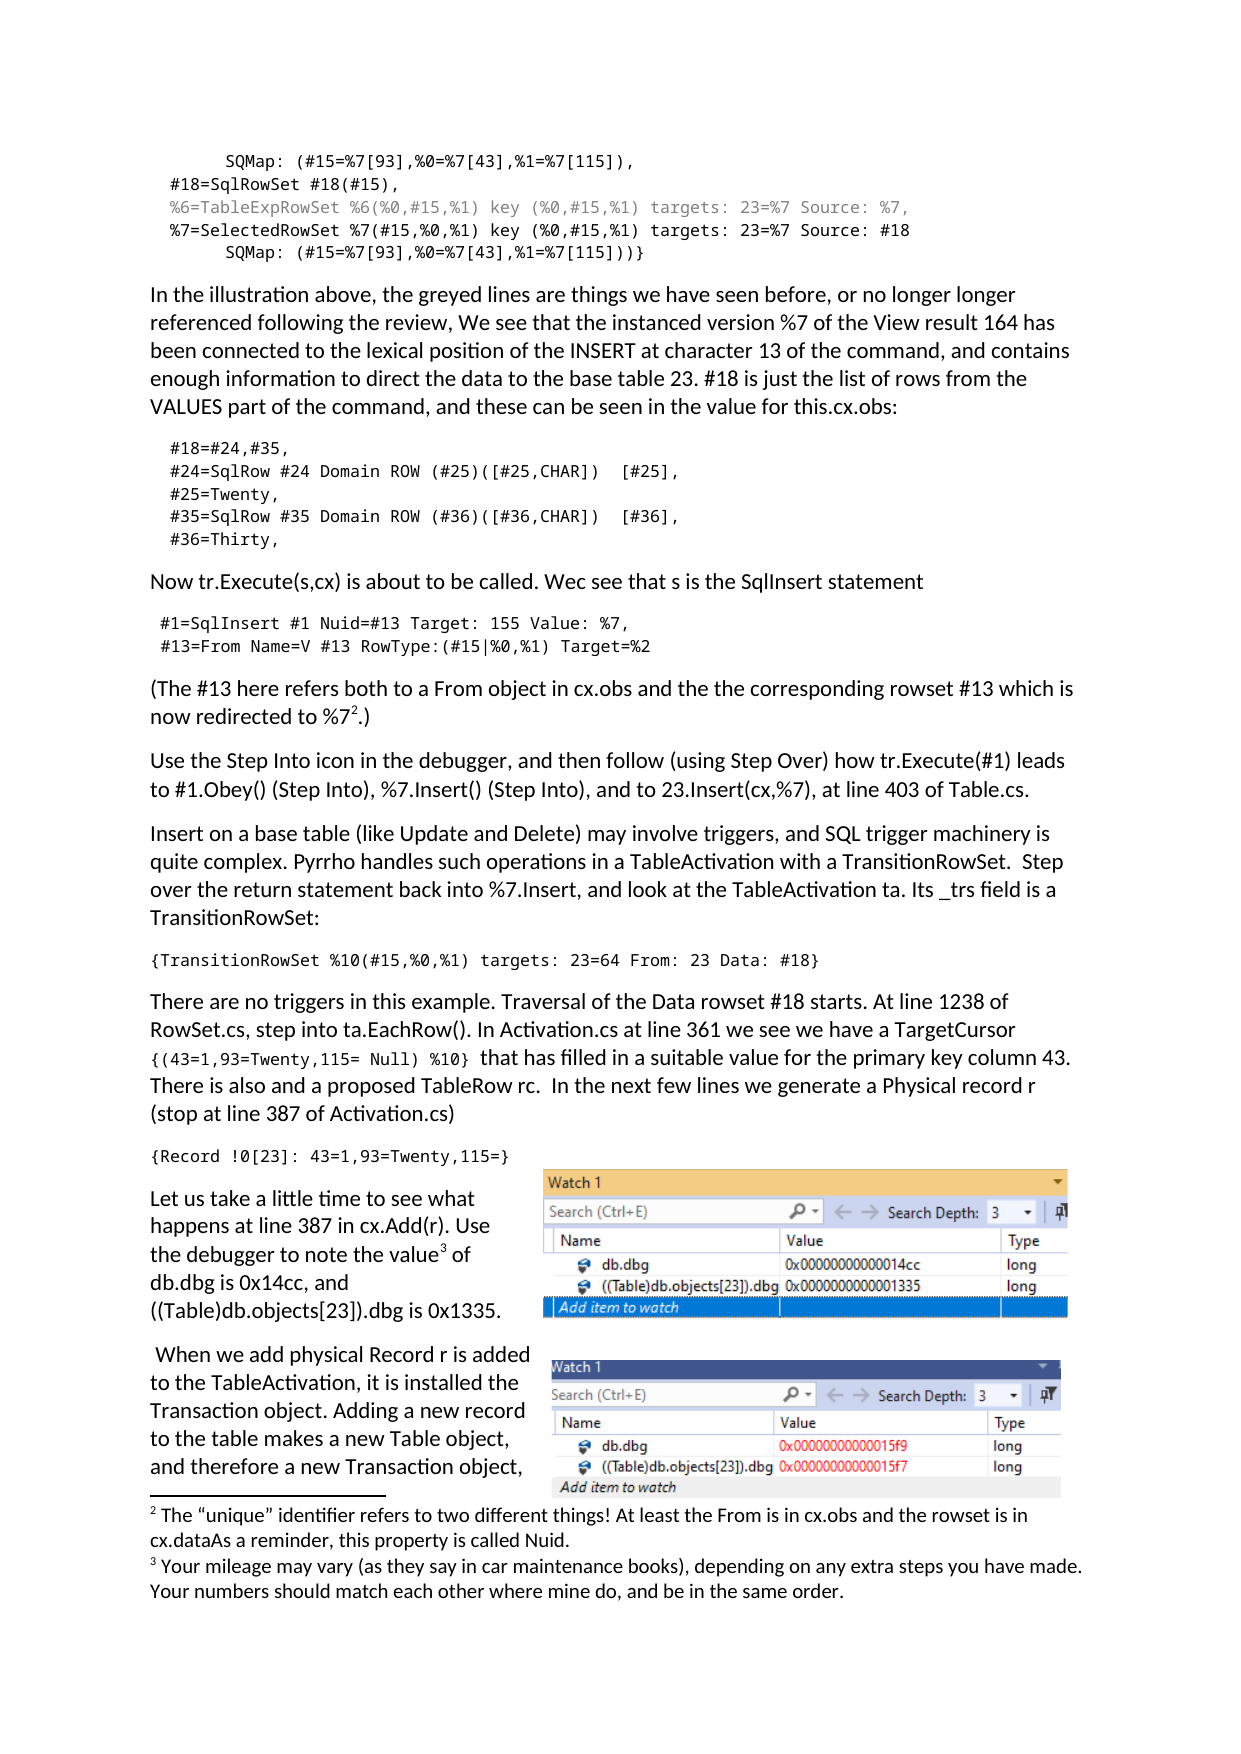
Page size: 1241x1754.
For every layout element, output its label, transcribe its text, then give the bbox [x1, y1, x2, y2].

text {TransitionRowSet %10(#15,%0,%1) targets: 23=64 From: 23 Data: #18} [150, 948, 1090, 971]
picture [543, 1169, 1068, 1319]
picture [551, 1360, 1061, 1502]
text %6=TableExpRowSet %6(%0,#15,%1) key (%0,#15,%1) targets: 23=%7 Source: %7, [150, 195, 1090, 218]
text SQMap: (#15=%7[93],%0=%7[43],%1=%7[115]), [150, 150, 1090, 173]
text #18=SqlRowSet #18(#15), [150, 173, 1090, 195]
text #18=#24,#35, [150, 437, 1090, 460]
text Insert on a base table (like Update and Delete) may involve triggers, and SQL trigger machinery is quite complex. Pyrrho handles such operations in a TableActivation with a TransitionRowSet. Step over the return statement back into %7.Insert, and look at the TableActivation ta. Its _trs field is a TransitionRowSet: [150, 819, 1090, 931]
text #13=From Name=V #13 RowType:(#15|%0,%1) Target=%2 [150, 634, 1090, 657]
text In the illustration above, the greyed lines are things we have seen before, or no longer longer referenced following the review, We see that the instanced version %7 of the View result 164 has been connected to the lexical position of the INSERT at character 13 of the command, and contains enough information to direct the data to the base table 23. #18 is just the list of rows from the VALUES part of the command, and these can be seen in the value for this.cx.obs: [150, 280, 1090, 420]
text #25=Twenty, [150, 482, 1090, 505]
text SQMap: (#15=%7[93],%0=%7[43],%1=%7[115]))} [150, 241, 1090, 263]
text There are no triggers in this example. Traversal of the Data rowset #18 starts. At line 1238 of RowSet.cs, step into ta.EachRow(). In Activation.cs at line 361 we see we have a TargetCursor {(43=1,93=Twenty,115= Null) %10} that has filled in a suitable value for the primary key column 43. There is also and a proposed TableRow rc. In the next few lines we generate a Physical record r (stop at line 387 of Activation.cs) [150, 987, 1090, 1128]
text Use the Step Into icon in the debugger, and then follow (using Step Over) how tr.Execute(#1) leads to #1.Obey() (Step Into), %7.Insert() (Step Into), and to 23.Insert(cx,%7), at line 403 of Table.cs. [150, 747, 1090, 803]
text #1=SqlInsert #1 Nuid=#13 Target: 155 Value: %7, [150, 612, 1090, 634]
text #36=Thirty, [150, 528, 1090, 551]
text #35=SqlRow #35 Domain ROW (#36)([#36,CHAR]) [#36], [150, 505, 1090, 528]
text %7=SelectedRowSet %7(#15,%0,%1) key (%0,#15,%1) targets: 23=%7 Source: #18 [150, 218, 1090, 241]
text {Record !0[23]: 43=1,93=Twenty,115=} [150, 1144, 1090, 1167]
text (The #13 here refers both to a From object in cx.obs and the the corresponding rowset #13 which is now redirected to %7.) [150, 674, 1090, 730]
text Now tr.Execute(s,cx) is about to be called. Wec see that s is the SqlInsert statement [150, 567, 1090, 595]
text #24=SqlRow #24 Domain ROW (#25)([#25,CHAR]) [#25], [150, 460, 1090, 482]
